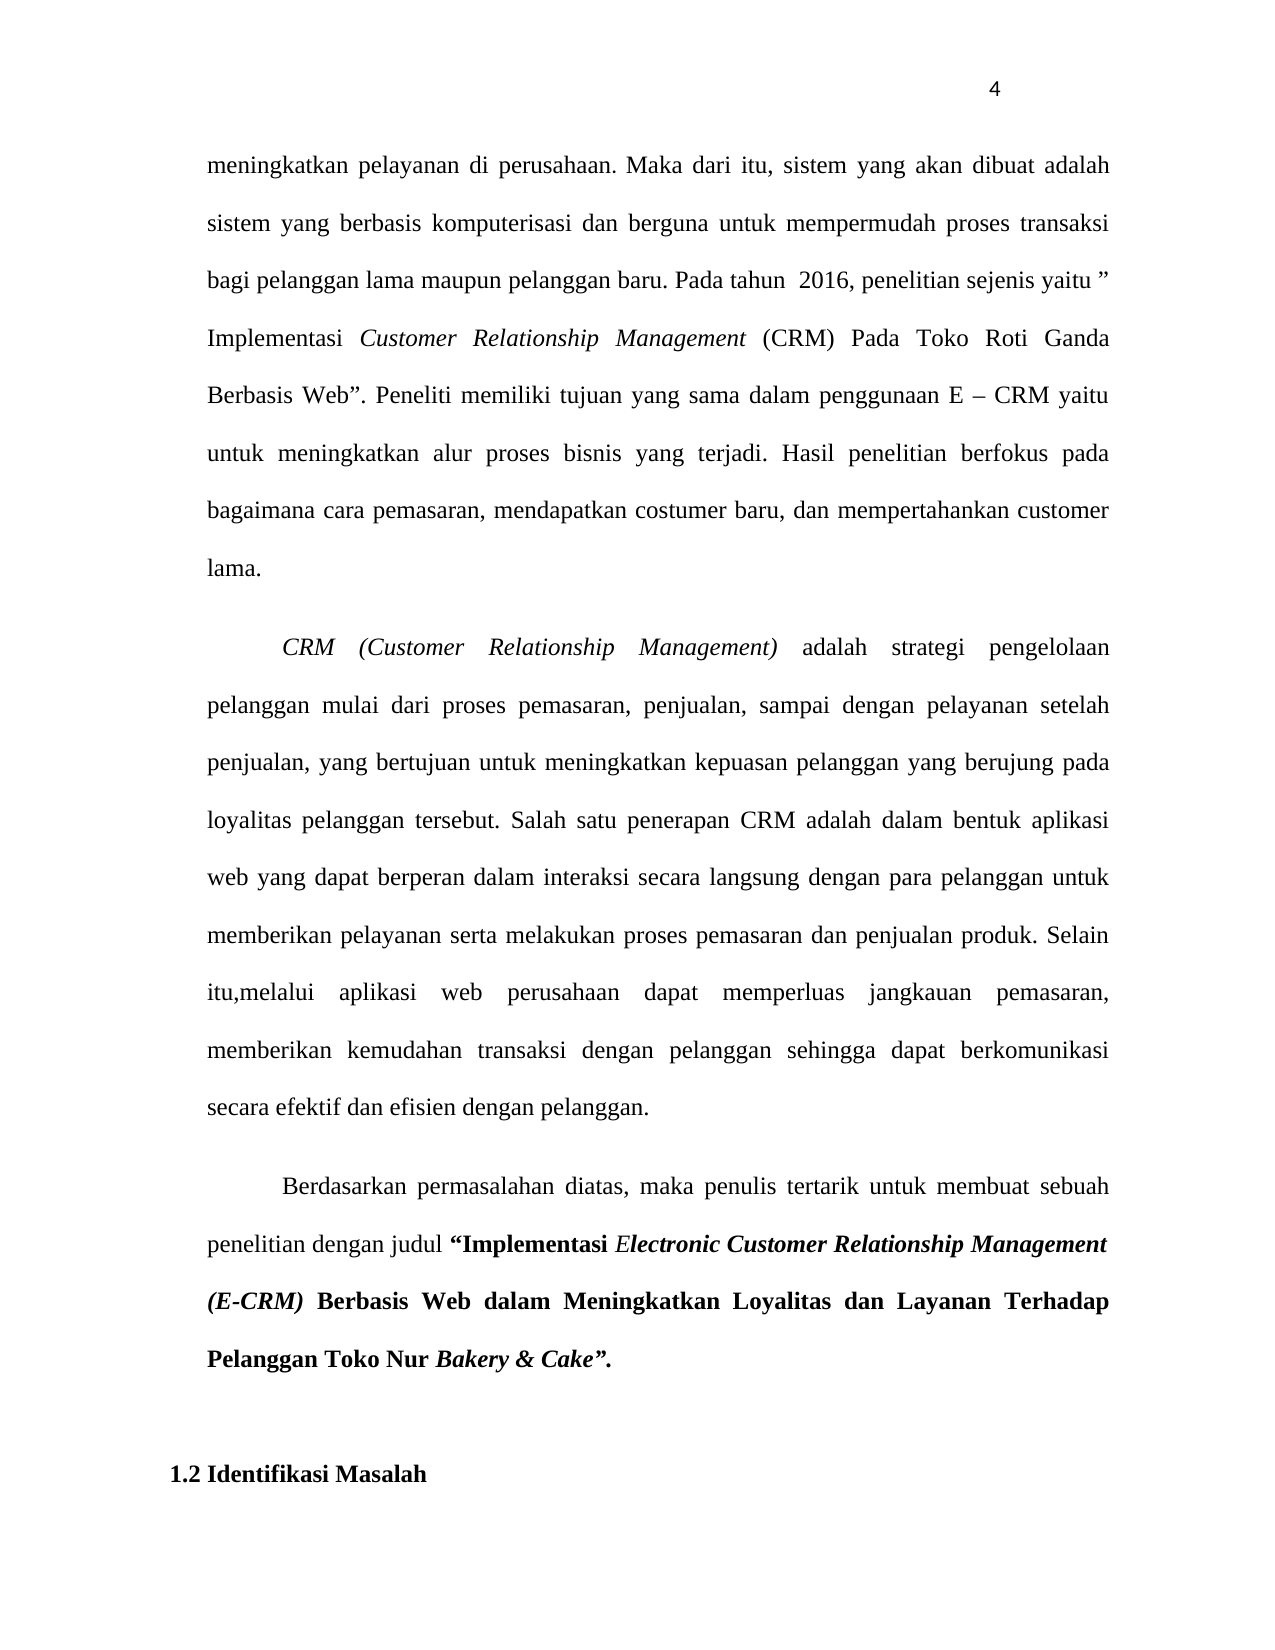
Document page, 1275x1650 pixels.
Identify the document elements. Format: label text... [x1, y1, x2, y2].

list Berdasarkan permasalahan diatas, maka penulis tertarik untuk membuat sebuah penelitian dengan judul “Implementasi Electronic Customer Relationship Management (E-CRM) Berbasis Web dalam Meningkatkan Loyalitas dan Layanan Terhadap Pelanggan Toko Nur Bakery & Cake”. [207, 1171, 1110, 1373]
text CRM (Customer Relationship Management) adalah strategi pengelolaan pelanggan mulai dari proses pemasaran, penjualan, sampai dengan pelayanan setelah penjualan, yang bertujuan untuk meningkatkan kepuasan pelanggan yang berujung pada loyalitas pelanggan tersebut. Salah satu penerapan CRM adalah dalam bentuk aplikasi web yang dapat berperan dalam interaksi secara langsung dengan para pelanggan untuk memberikan pelayanan serta melakukan proses pemasaran dan penjualan produk. Selain itu,melalui aplikasi web perusahaan dapat memperluas jangkauan pemasaran, memberikan kemudahan transaksi dengan pelanggan sehingga dapat berkomunikasi secara efektif dan efisien dengan pelanggan. [207, 632, 1110, 1121]
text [207, 150, 1110, 582]
list Identifikasi Masalah [169, 1459, 1110, 1488]
